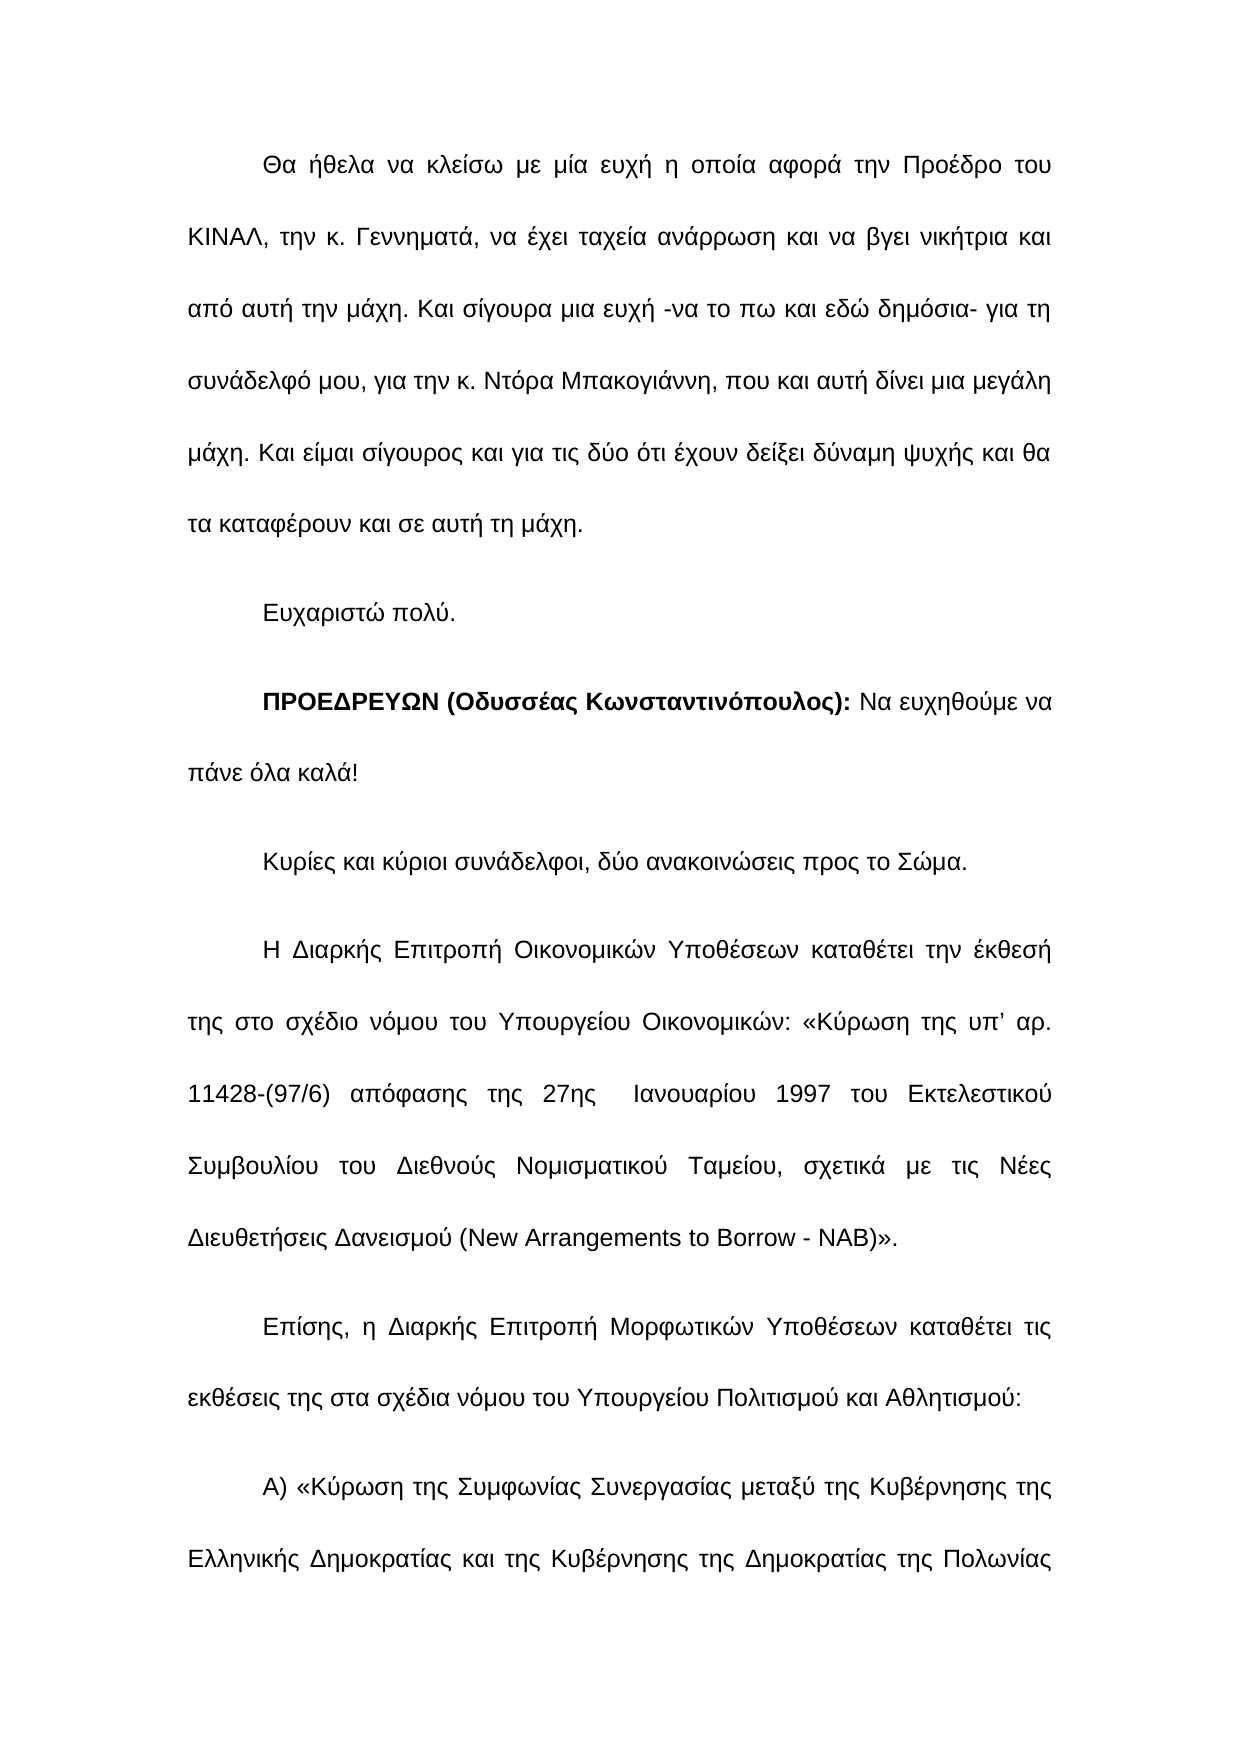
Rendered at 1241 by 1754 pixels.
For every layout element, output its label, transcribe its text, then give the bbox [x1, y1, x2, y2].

text Ευχαριστώ πολύ. [187, 598, 1053, 627]
text Κυρίες και κύριοι συνάδελφοι, δύο ανακοινώσεις προς το Σώμα. [187, 847, 1053, 876]
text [187, 1472, 1053, 1572]
text Η Διαρκής Επιτροπή Οικονομικών Υποθέσεων καταθέτει την έκθεσή της στο σχέδιο νόμου του Υπουργείου Οικονομικών: «Κύρωση της υπ’ αρ. 11428-(97/6) απόφασης της 27ης Ιανουαρίου 1997 του Εκτελεστικού Συμβουλίου του Διεθνούς Νομισματικού Ταμείου, σχετικά με τις Νέες Διευθετήσεις Δανεισμού (New Arrangements to Borrow - NAB)». [187, 935, 1053, 1252]
text Επίσης, η Διαρκής Επιτροπή Μορφωτικών Υποθέσεων καταθέτει τις εκθέσεις της στα σχέδια νόμου του Υπουργείου Πολιτισμού και Αθλητισμού: [187, 1311, 1053, 1412]
text ΠΡΟΕΔΡΕΥΩΝ (Οδυσσέας Κωνσταντινόπουλος): Να ευχηθούμε να πάνε όλα καλά! [187, 686, 1053, 787]
text Θα ήθελα να κλείσω με μία ευχή η οποία αφορά την Προέδρο του ΚΙΝΑΛ, την κ. Γεννηματά, να έχει ταχεία ανάρρωση και να βγει νικήτρια και από αυτή την μάχη. Και σίγουρα μια ευχή -να το πω και εδώ δημόσια- για τη συνάδελφό μου, για την κ. Ντόρα Μπακογιάννη, που και αυτή δίνει μια μεγάλη μάχη. Και είμαι σίγουρος και για τις δύο ότι έχουν δείξει δύναμη ψυχής και θα τα καταφέρουν και σε αυτή τη μάχη. [187, 150, 1053, 538]
